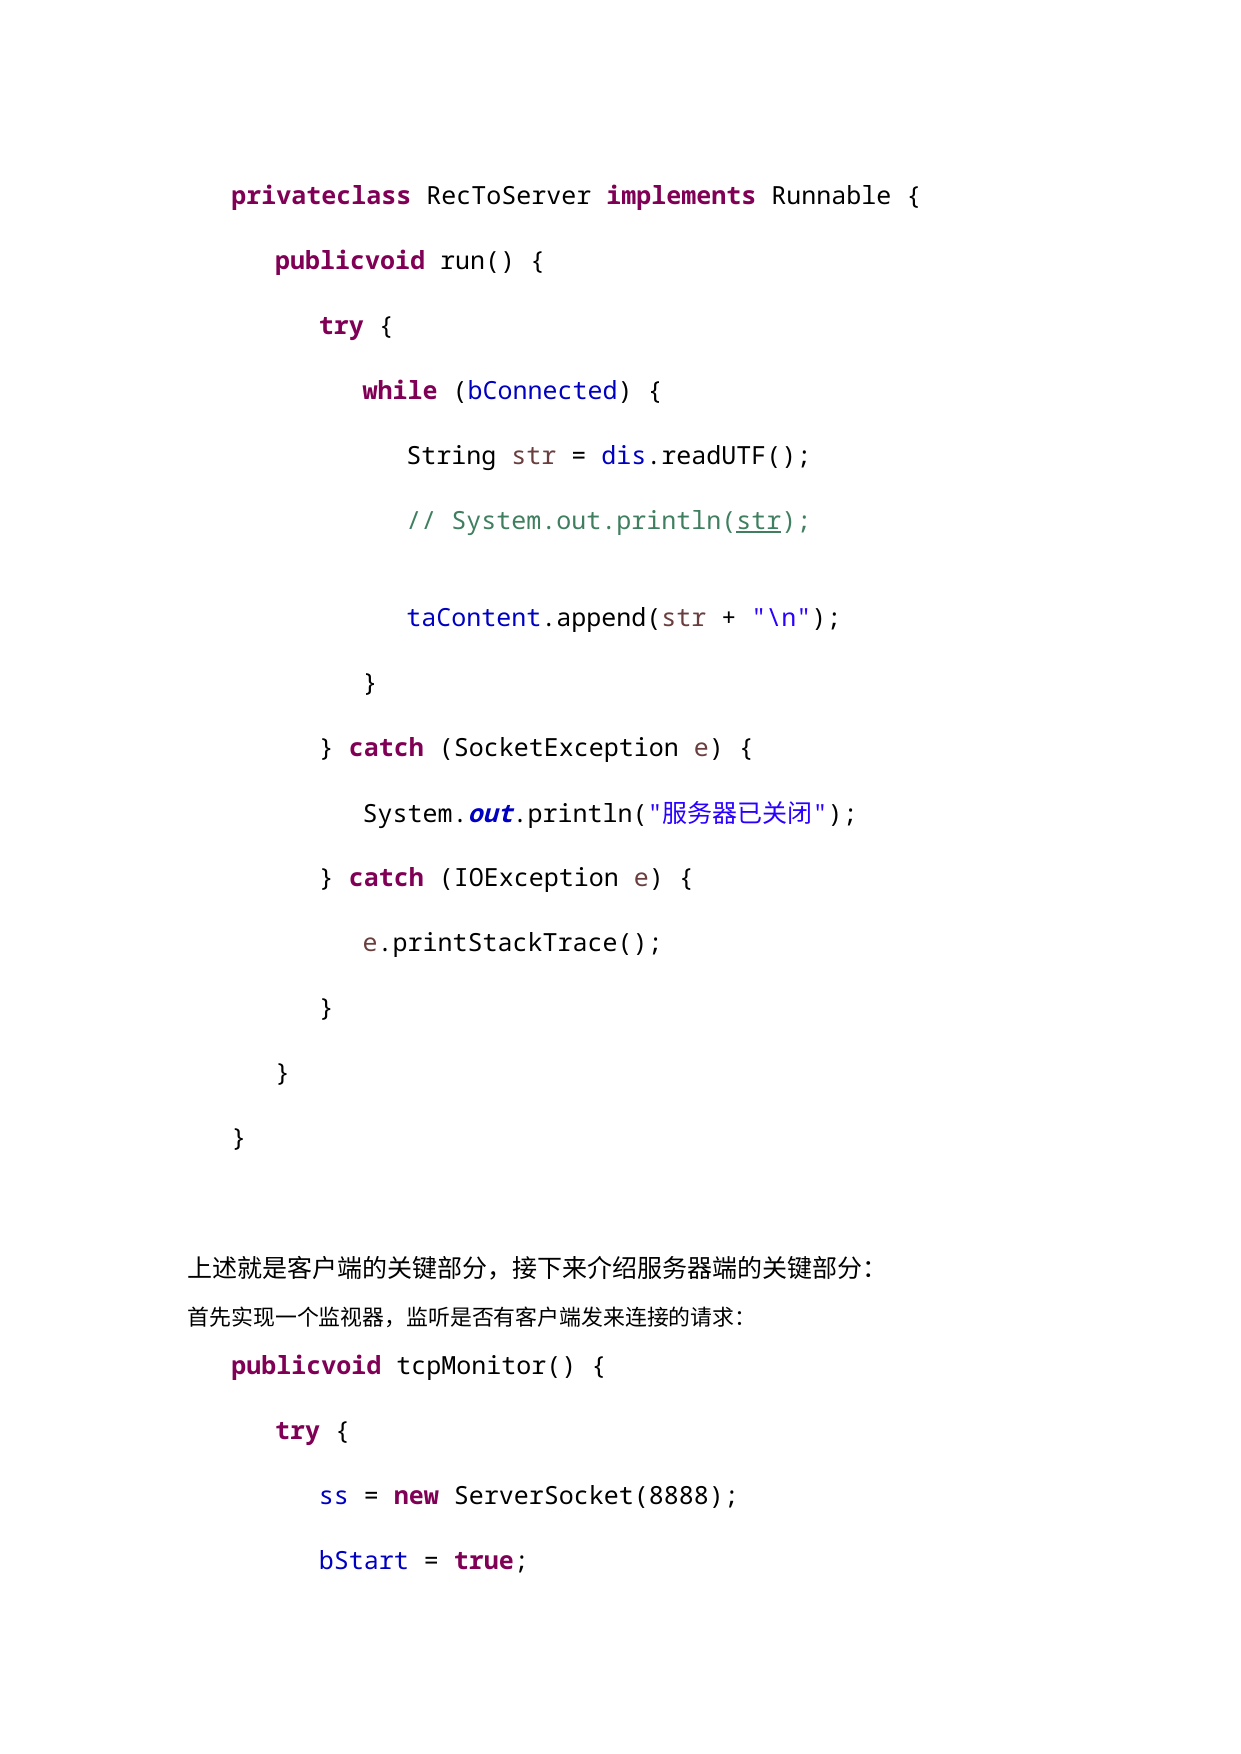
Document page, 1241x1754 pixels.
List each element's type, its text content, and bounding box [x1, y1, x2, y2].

text } [187, 649, 1053, 714]
text } [187, 1039, 1053, 1104]
text // System.out.println(str); [187, 487, 1053, 552]
text 上述就是客户端的关键部分，接下来介绍服务器端的关键部分： 首先实现一个监视器，监听是否有客户端发来连接的请求： publicvoid tcpMonitor() { [187, 1234, 1053, 1397]
text } catch (SocketException e) { [187, 714, 1053, 779]
text taContent.append(str + "\n"); [187, 584, 1053, 649]
text privateclass RecToServer implements Runnable { [187, 162, 1053, 227]
text publicvoid run() { [187, 227, 1053, 292]
text try { [187, 292, 1053, 357]
text while (bConnected) { [187, 357, 1053, 422]
text try { [187, 1397, 1053, 1462]
text e.printStackTrace(); [187, 909, 1053, 974]
text ss = new ServerSocket(8888); [187, 1462, 1053, 1527]
text } [187, 1104, 1053, 1169]
text String str = dis.readUTF(); [187, 422, 1053, 487]
text bStart = true; [187, 1527, 1053, 1592]
text System.out.println("服务器已关闭"); [187, 779, 1053, 844]
text } catch (IOException e) { [187, 844, 1053, 909]
text } [187, 974, 1053, 1039]
